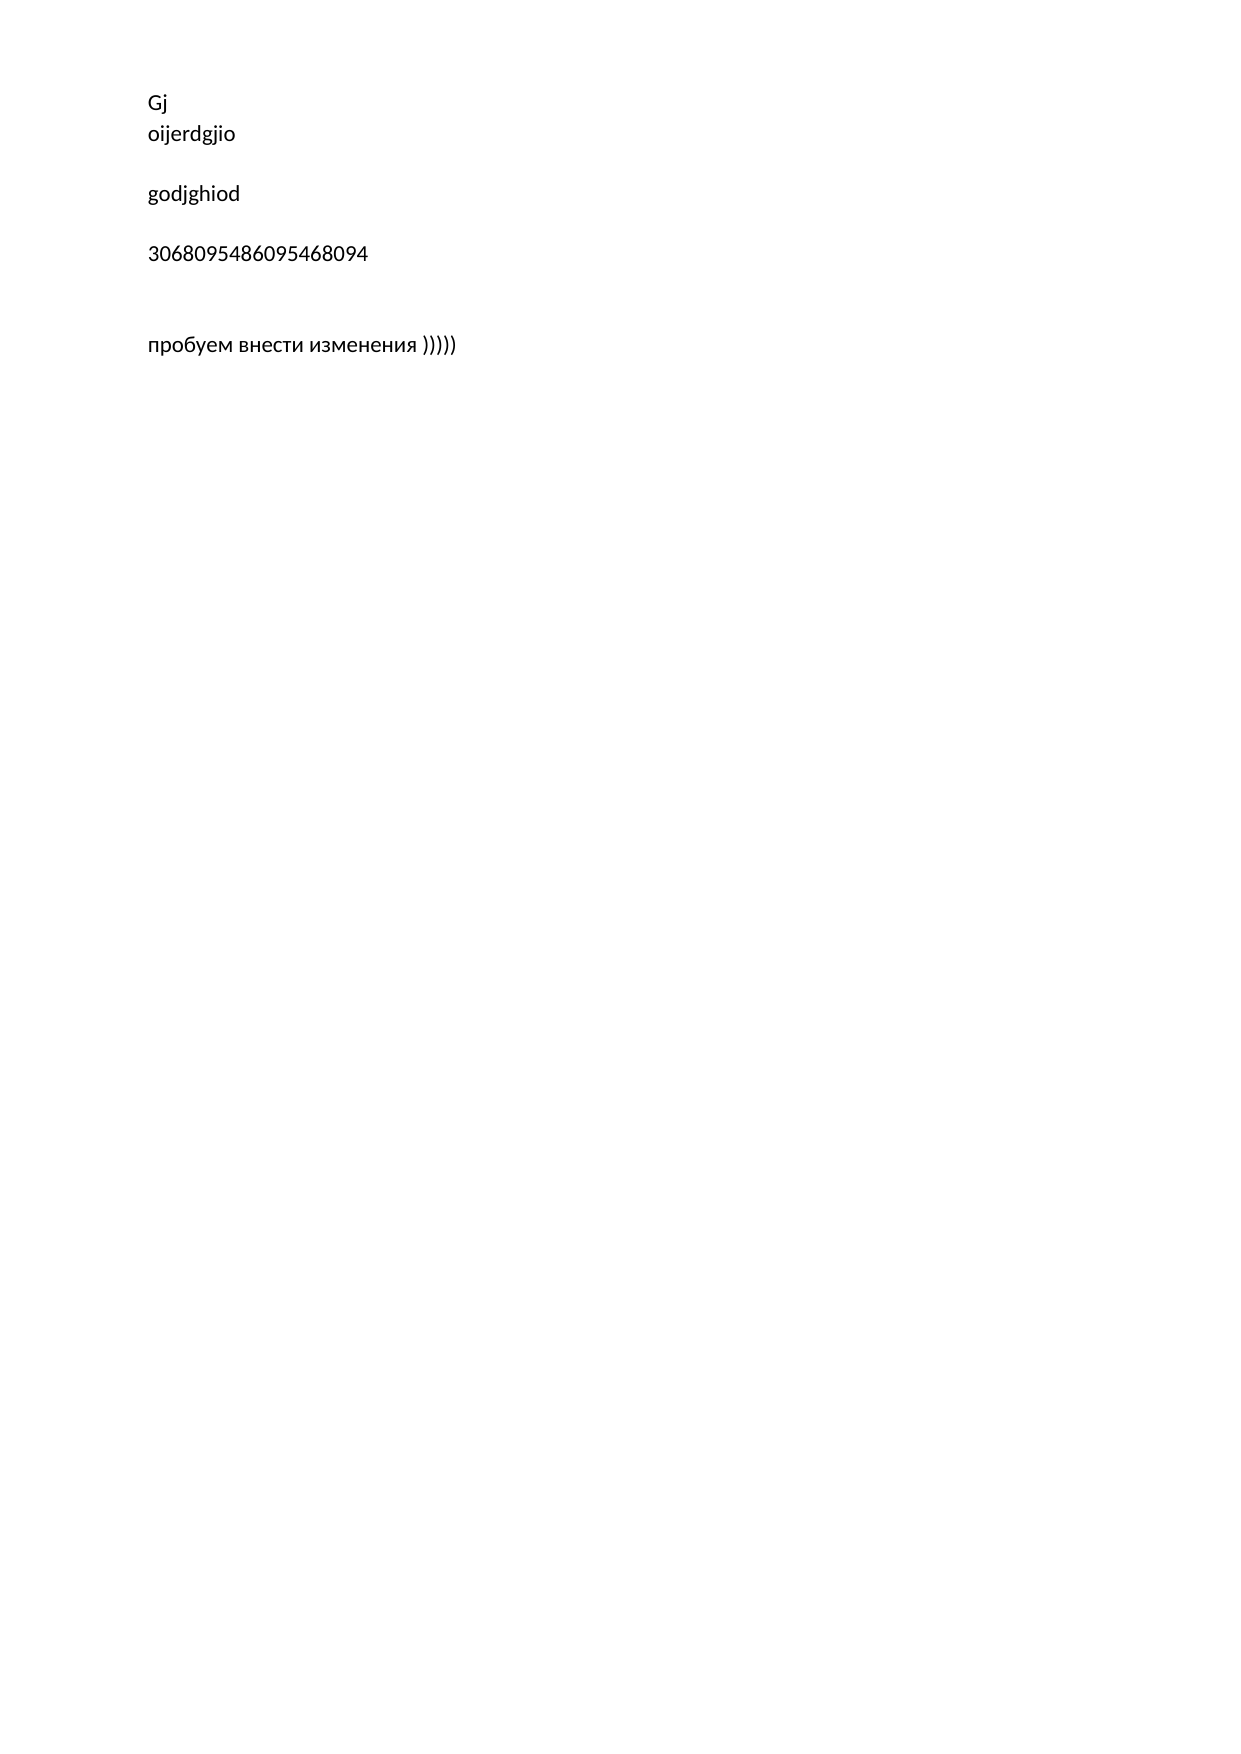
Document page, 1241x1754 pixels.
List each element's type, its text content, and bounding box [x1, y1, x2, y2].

text Gj oijerdgjio godjghiod 3068095486095468094 пробуем внести изменения ))))) [148, 88, 1152, 358]
